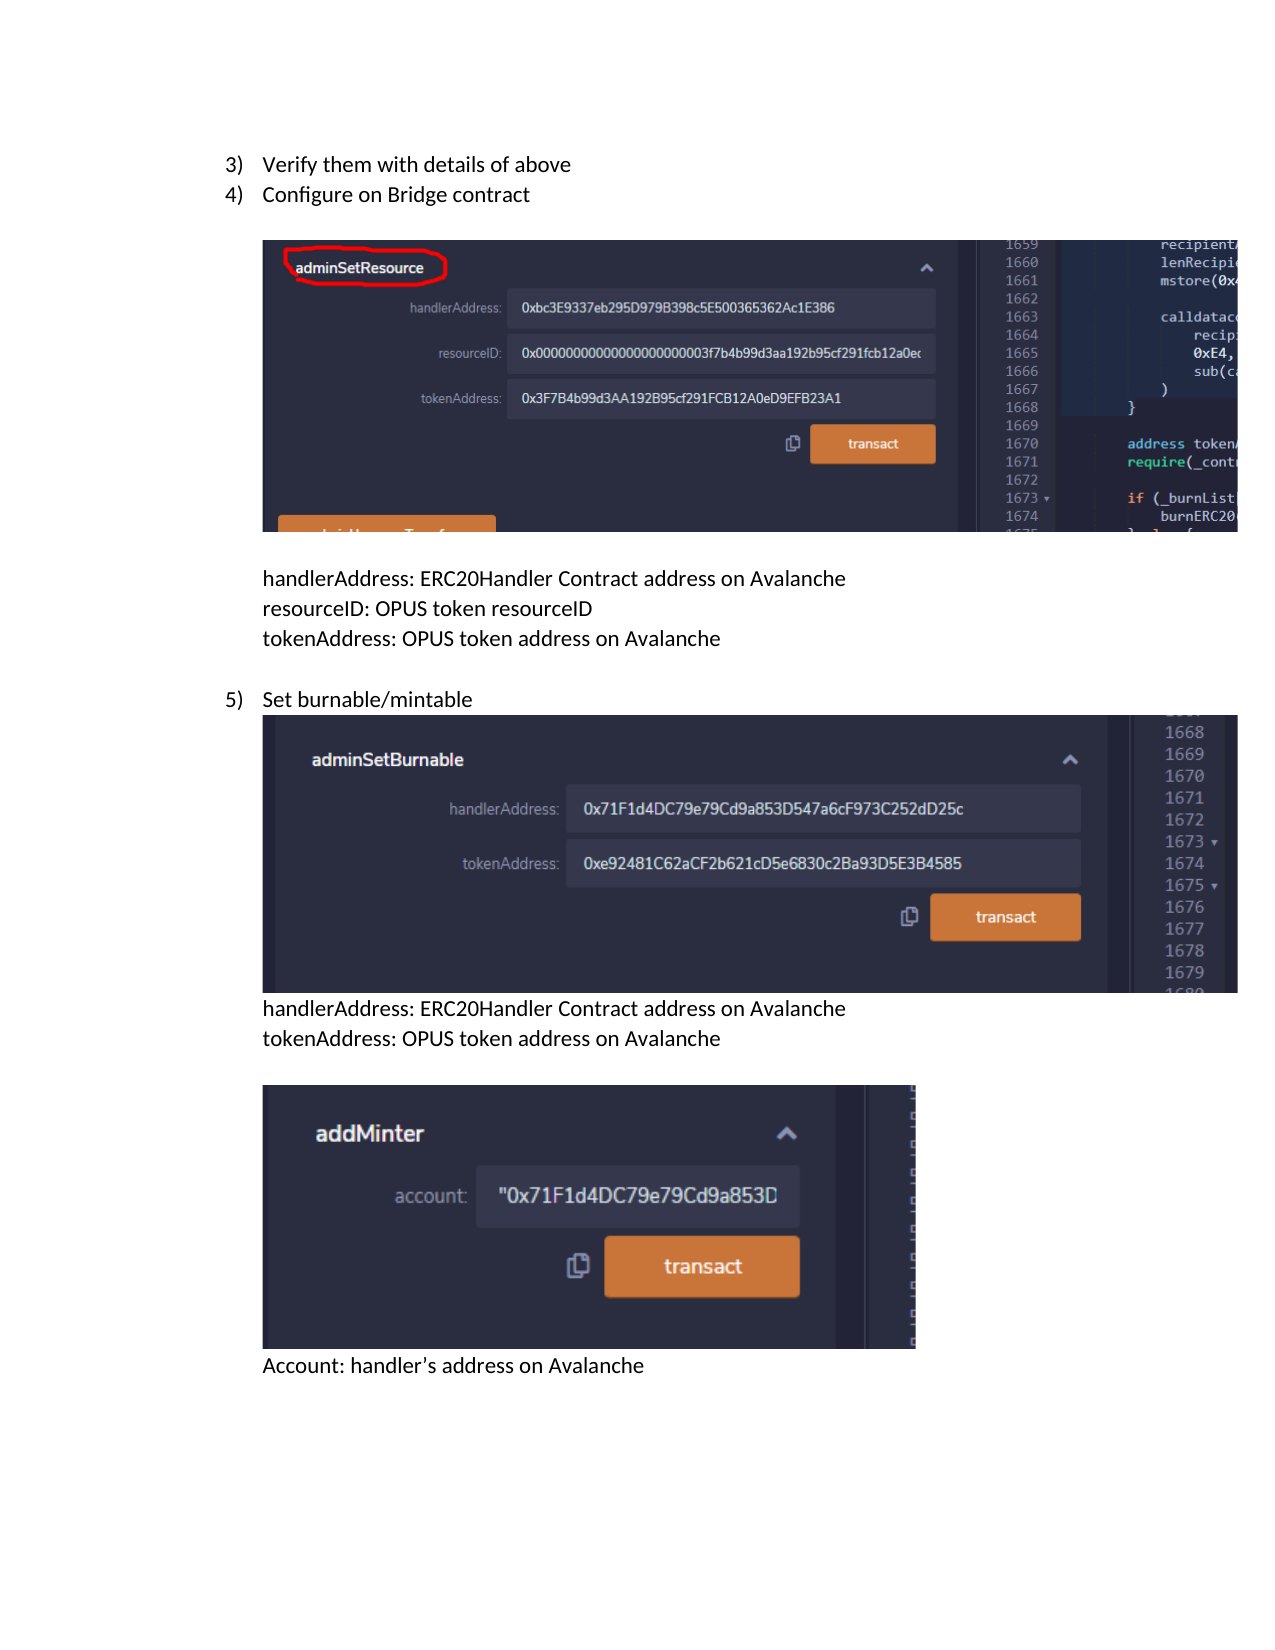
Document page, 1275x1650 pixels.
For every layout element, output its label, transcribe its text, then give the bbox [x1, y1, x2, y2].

picture [262, 240, 1238, 532]
picture [262, 1085, 916, 1349]
list tokenAddress: OPUS token address on Avalanche [262, 1024, 1125, 1053]
list handlerAddress: ERC20Handler Contract address on Avalanche [262, 564, 1125, 592]
list Account: handler’s address on Avalanche [262, 1351, 1125, 1379]
picture [262, 715, 1238, 993]
list Configure on Bridge contract [225, 180, 1125, 208]
list Set burnable/mintable [225, 685, 1125, 713]
list handlerAddress: ERC20Handler Contract address on Avalanche [262, 994, 1125, 1022]
list tokenAddress: OPUS token address on Avalanche [262, 624, 1125, 652]
list Verify them with details of above [225, 150, 1125, 178]
list resourceID: OPUS token resourceID [262, 594, 1125, 622]
